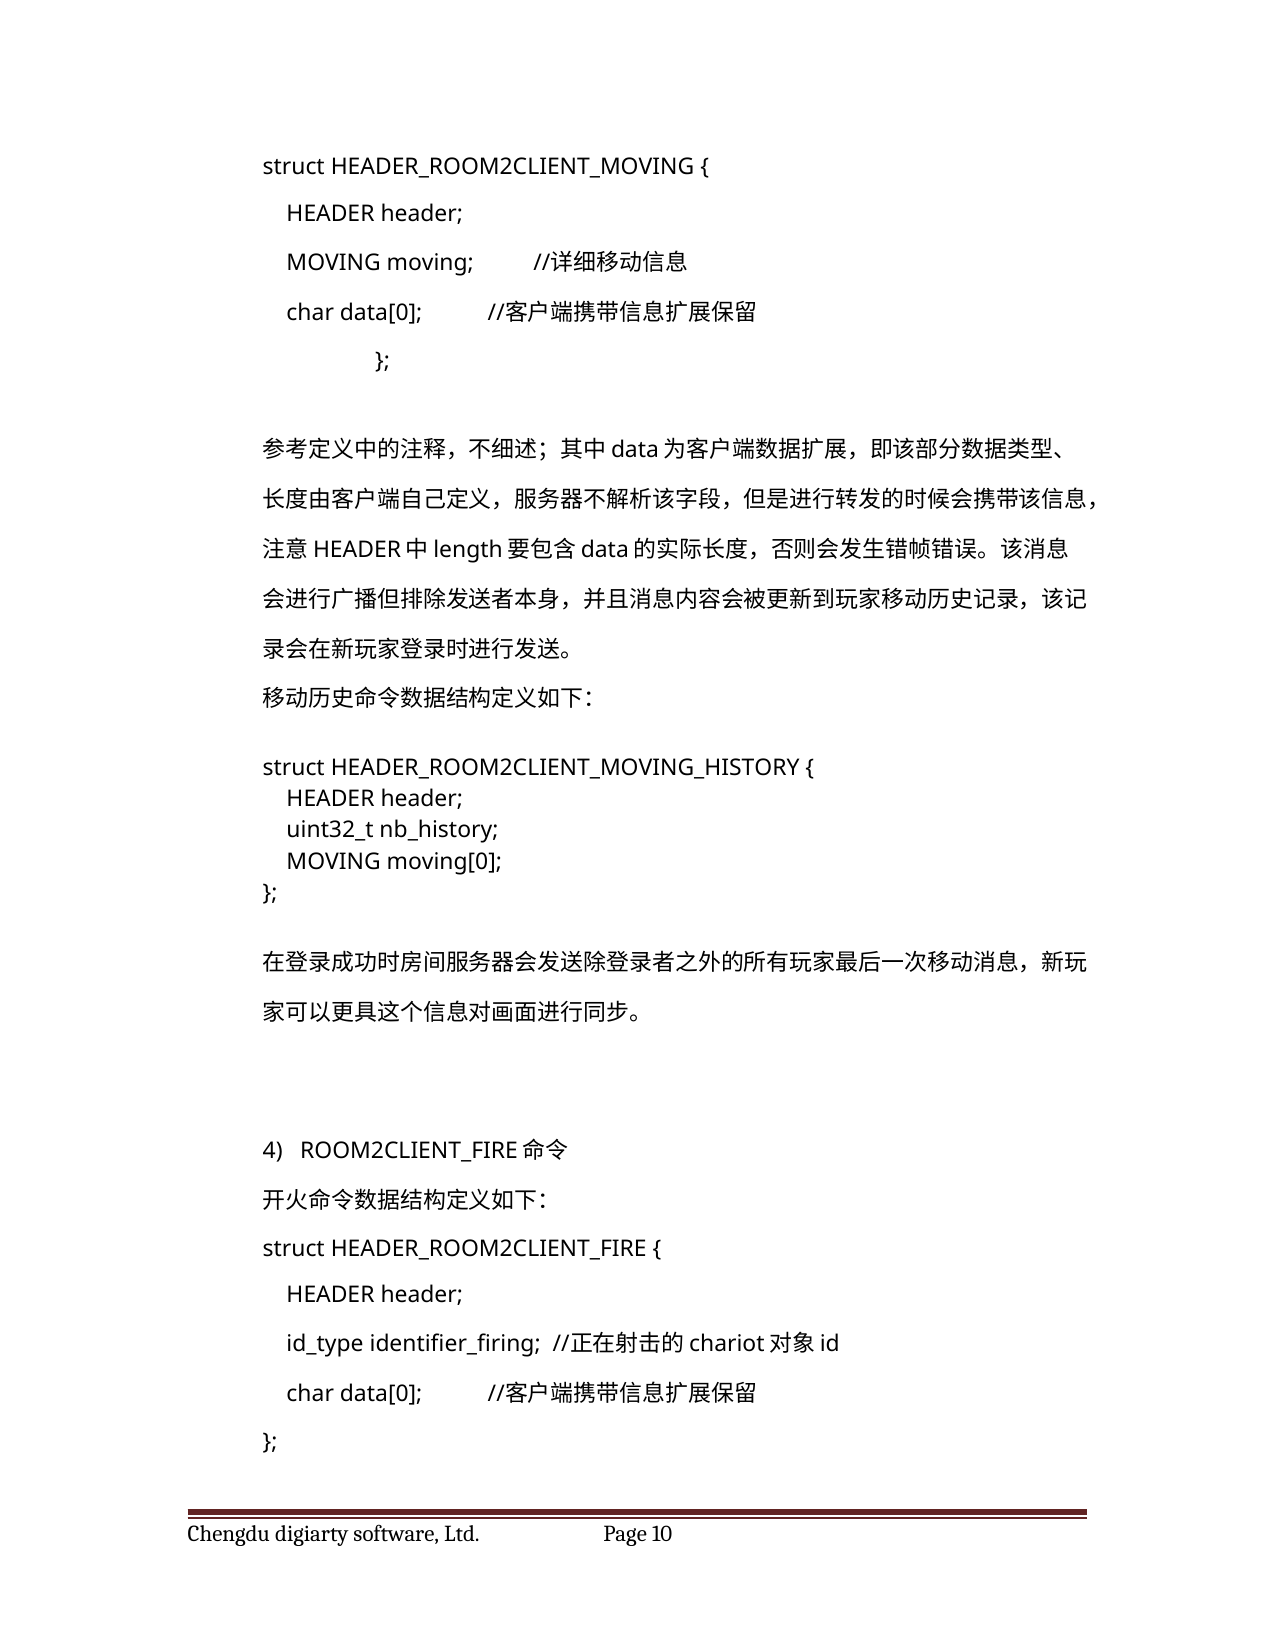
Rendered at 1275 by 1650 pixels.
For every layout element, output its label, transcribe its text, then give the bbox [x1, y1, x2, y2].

list }; [375, 344, 1087, 375]
text HEADER header; [262, 197, 1087, 228]
list id_type identifier_firing; //正在射击的chariot对象id [262, 1325, 1087, 1358]
list 移动历史命令数据结构定义如下： [262, 680, 1087, 713]
text struct HEADER_ROOM2CLIENT_MOVING_HISTORY { [262, 751, 1087, 782]
list struct HEADER_ROOM2CLIENT_FIRE { [262, 1231, 1087, 1263]
text }; [187, 876, 1087, 907]
list 参考定义中的注释，不细述；其中data为客户端数据扩展，即该部分数据类型、长度由客户端自己定义，服务器不解析该字段，但是进行转发的时候会携带该信息，注意HEADER中length要包含data的实际长度，否则会发生错帧错误。该消息会进行广播但排除发送者本身，并且消息内容会被更新到玩家移动历史记录，该记录会在新玩家登录时进行发送。 [262, 431, 1087, 664]
list 开火命令数据结构定义如下： [262, 1182, 1087, 1215]
text uint32_t nb_history; [262, 813, 1087, 844]
list char data[0]; //客户端携带信息扩展保留 [262, 1375, 1087, 1408]
list HEADER header; [262, 1278, 1087, 1309]
list }; [262, 1425, 1087, 1456]
text 在登录成功时房间服务器会发送除登录者之外的所有玩家最后一次移动消息，新玩家可以更具这个信息对画面进行同步。 [262, 943, 1087, 1027]
text char data[0]; //客户端携带信息扩展保留 [262, 294, 1087, 327]
text MOVING moving[0]; [262, 844, 1087, 876]
text MOVING moving; //详细移动信息 [262, 244, 1087, 277]
text struct HEADER_ROOM2CLIENT_MOVING { [262, 150, 1087, 181]
text HEADER header; [262, 782, 1087, 813]
list ROOM2CLIENT_FIRE命令 [262, 1132, 1087, 1165]
